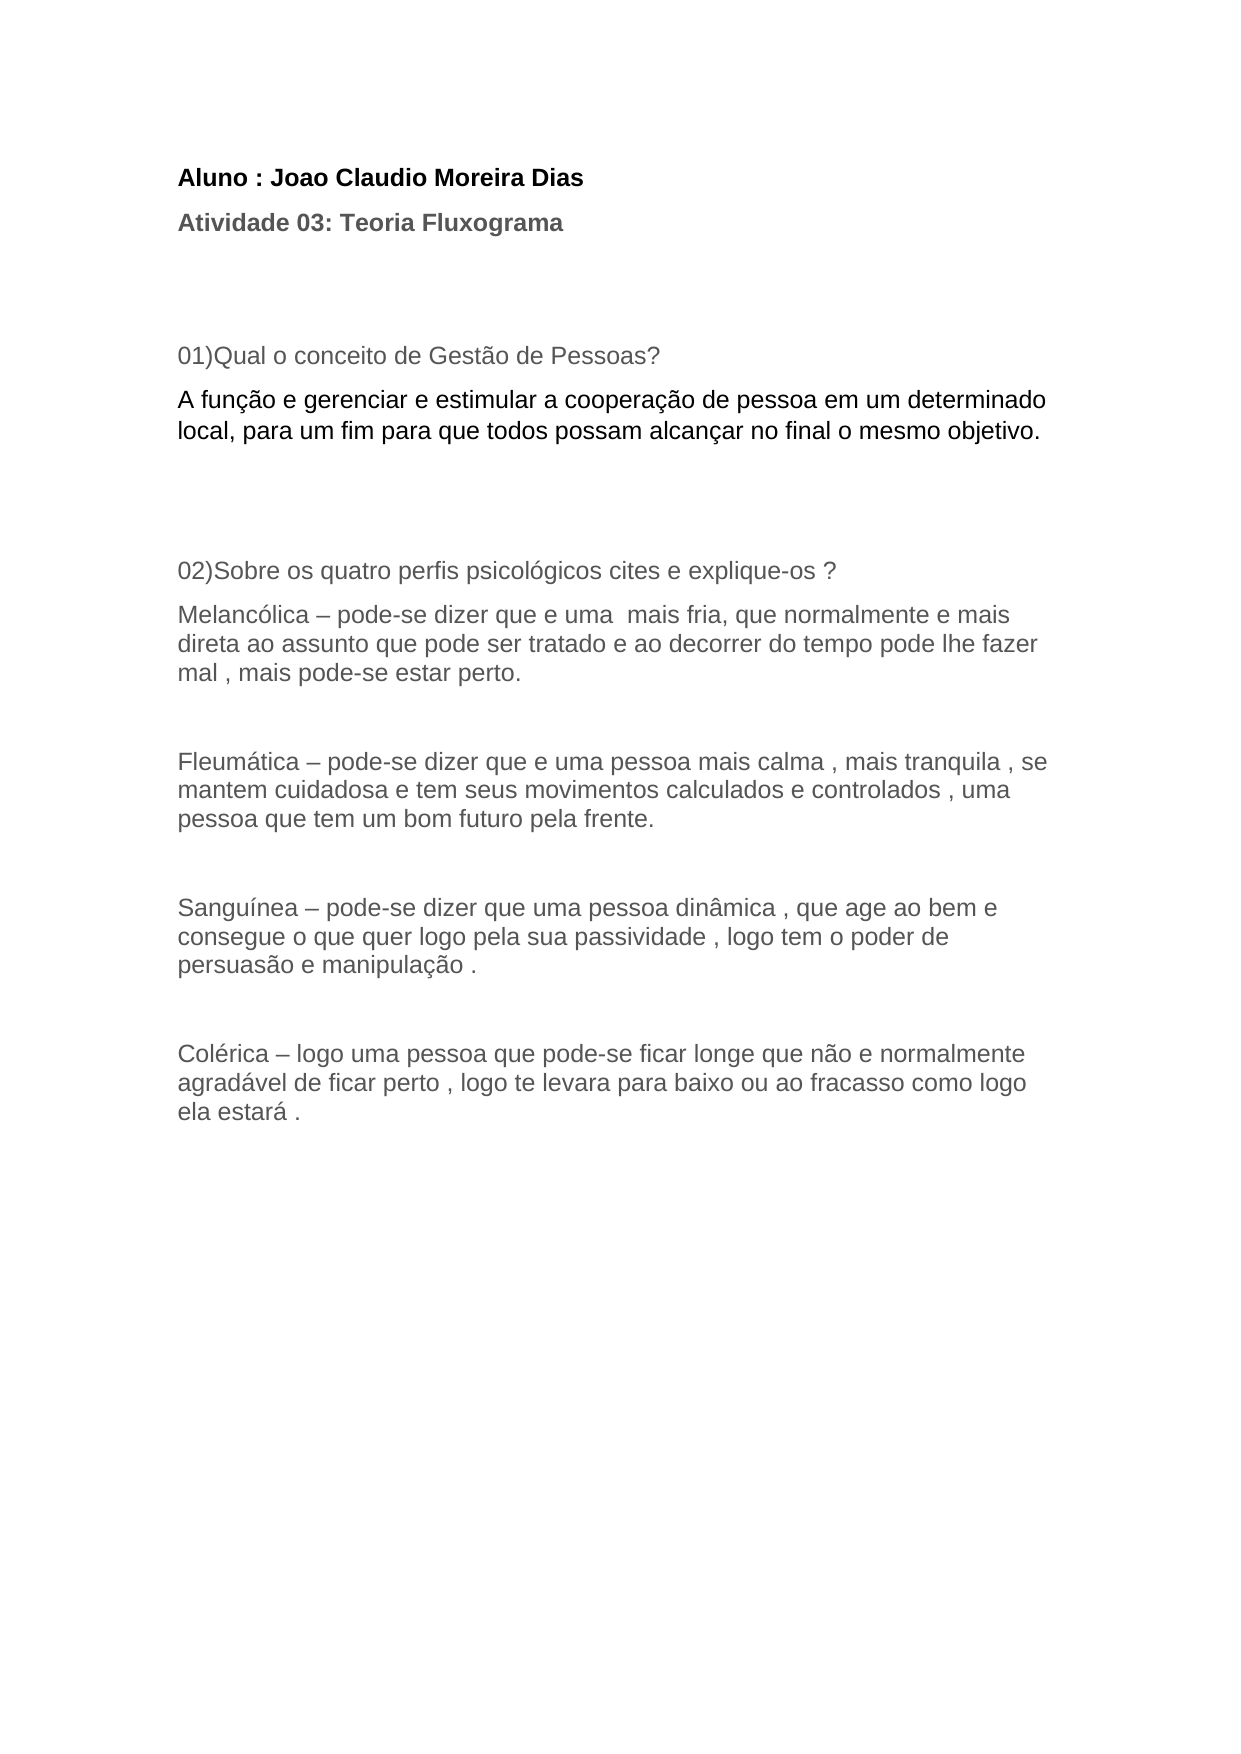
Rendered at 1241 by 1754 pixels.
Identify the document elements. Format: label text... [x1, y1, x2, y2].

text Fleumática – pode-se dizer que e uma pessoa mais calma , mais tranquila , se mantem cuidadosa e tem seus movimentos calculados e controlados , uma pessoa que tem um bom futuro pela frente. [177, 747, 1063, 833]
text Sanguínea – pode-se dizer que uma pessoa dinâmica , que age ao bem e consegue o que quer logo pela sua passividade , logo tem o poder de persuasão e manipulação . [177, 893, 1063, 979]
text 01)Qual o conceito de Gestão de Pessoas? [177, 341, 1063, 369]
text 02)Sobre os quatro perfis psicológicos cites e explique-os ? [177, 556, 1063, 585]
text Melancólica – pode-se dizer que e uma mais fria, que normalmente e mais direta ao assunto que pode ser tratado e ao decorrer do tempo pode lhe fazer mal , mais pode-se estar perto. [177, 600, 1063, 687]
text Colérica – logo uma pessoa que pode-se ficar longe que não e normalmente agradável de ficar perto , logo te levara para baixo ou ao fracasso como logo ela estará . [177, 1039, 1063, 1125]
subtitle Atividade 03: Teoria Fluxograma [177, 208, 1063, 236]
subtitle Aluno : Joao Claudio Moreira Dias [177, 163, 1063, 192]
text A função e gerenciar e estimular a cooperação de pessoa em um determinado local, para um fim para que todos possam alcançar no final o mesmo objetivo. [177, 385, 1063, 445]
